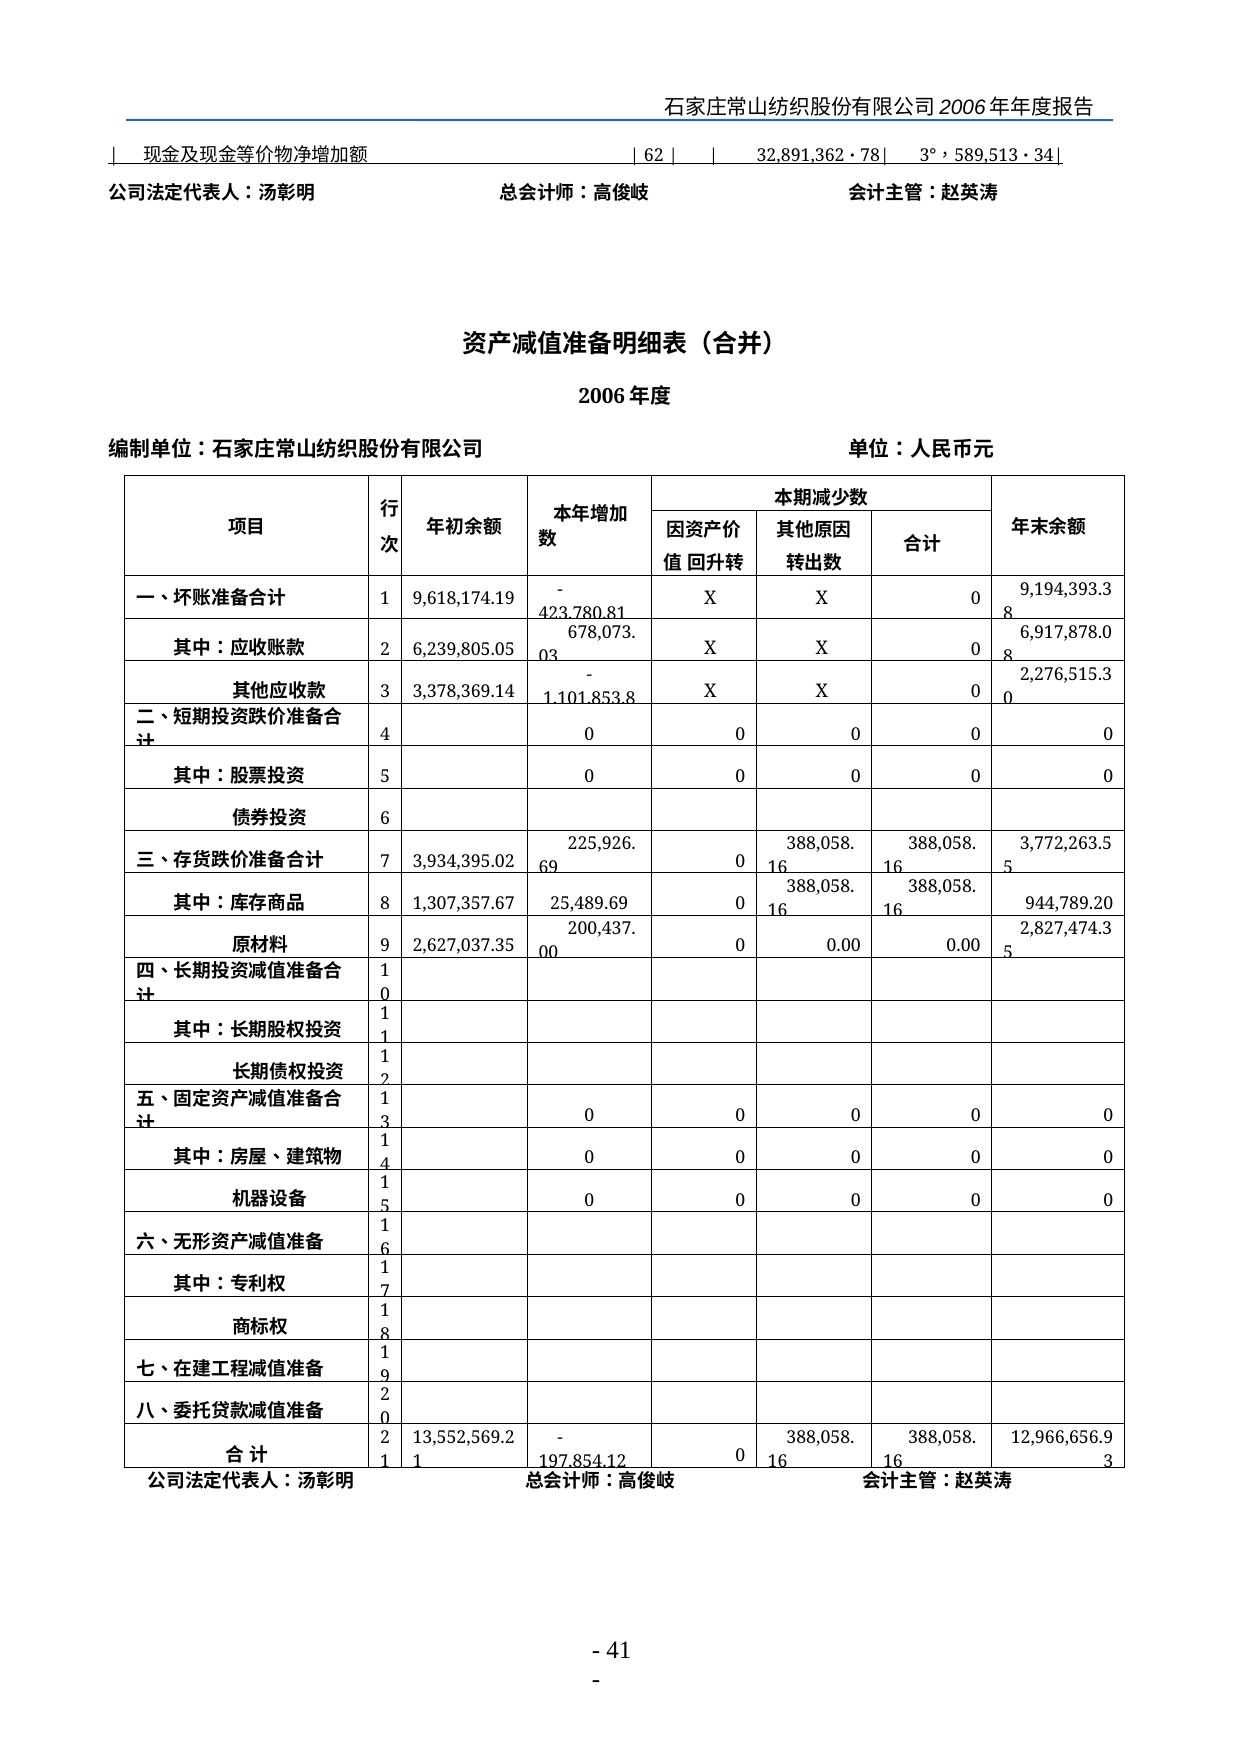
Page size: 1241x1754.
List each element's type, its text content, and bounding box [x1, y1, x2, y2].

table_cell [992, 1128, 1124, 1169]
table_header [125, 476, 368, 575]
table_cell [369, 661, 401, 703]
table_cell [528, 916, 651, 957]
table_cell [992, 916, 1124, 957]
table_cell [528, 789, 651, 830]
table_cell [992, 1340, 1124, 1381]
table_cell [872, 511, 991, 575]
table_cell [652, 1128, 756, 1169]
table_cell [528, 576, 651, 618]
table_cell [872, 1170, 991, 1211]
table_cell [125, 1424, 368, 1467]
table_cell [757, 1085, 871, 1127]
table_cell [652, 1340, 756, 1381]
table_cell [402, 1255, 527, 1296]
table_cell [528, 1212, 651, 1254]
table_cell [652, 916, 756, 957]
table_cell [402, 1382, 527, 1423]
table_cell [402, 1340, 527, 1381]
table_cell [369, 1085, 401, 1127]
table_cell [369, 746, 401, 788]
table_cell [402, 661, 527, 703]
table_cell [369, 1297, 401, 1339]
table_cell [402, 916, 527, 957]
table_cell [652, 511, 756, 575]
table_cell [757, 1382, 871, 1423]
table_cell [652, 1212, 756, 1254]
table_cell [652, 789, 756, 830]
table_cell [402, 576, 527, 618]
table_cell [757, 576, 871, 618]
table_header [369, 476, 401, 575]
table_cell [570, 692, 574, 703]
text | 现金及现金等价物净增加额 | 62 | | 32,891,362・78| 3°，589,513・34| [108, 142, 1141, 167]
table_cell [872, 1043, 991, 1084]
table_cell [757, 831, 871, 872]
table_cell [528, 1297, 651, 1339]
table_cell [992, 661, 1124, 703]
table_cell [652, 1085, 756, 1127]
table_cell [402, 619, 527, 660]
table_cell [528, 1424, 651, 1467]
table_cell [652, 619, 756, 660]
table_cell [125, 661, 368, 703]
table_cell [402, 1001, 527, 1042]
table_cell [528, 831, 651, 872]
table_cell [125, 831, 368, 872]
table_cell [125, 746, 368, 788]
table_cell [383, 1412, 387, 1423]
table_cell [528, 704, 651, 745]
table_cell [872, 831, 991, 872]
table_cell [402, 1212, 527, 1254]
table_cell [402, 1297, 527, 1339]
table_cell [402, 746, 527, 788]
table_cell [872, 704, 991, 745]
text 公司法定代表人：汤彰明 总会计师：高俊岐 会计主管：赵英涛 [147, 1468, 1141, 1493]
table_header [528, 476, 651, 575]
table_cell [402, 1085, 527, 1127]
text 编制单位：石家庄常山纺织股份有限公司 单位：人民币元 [108, 434, 1141, 463]
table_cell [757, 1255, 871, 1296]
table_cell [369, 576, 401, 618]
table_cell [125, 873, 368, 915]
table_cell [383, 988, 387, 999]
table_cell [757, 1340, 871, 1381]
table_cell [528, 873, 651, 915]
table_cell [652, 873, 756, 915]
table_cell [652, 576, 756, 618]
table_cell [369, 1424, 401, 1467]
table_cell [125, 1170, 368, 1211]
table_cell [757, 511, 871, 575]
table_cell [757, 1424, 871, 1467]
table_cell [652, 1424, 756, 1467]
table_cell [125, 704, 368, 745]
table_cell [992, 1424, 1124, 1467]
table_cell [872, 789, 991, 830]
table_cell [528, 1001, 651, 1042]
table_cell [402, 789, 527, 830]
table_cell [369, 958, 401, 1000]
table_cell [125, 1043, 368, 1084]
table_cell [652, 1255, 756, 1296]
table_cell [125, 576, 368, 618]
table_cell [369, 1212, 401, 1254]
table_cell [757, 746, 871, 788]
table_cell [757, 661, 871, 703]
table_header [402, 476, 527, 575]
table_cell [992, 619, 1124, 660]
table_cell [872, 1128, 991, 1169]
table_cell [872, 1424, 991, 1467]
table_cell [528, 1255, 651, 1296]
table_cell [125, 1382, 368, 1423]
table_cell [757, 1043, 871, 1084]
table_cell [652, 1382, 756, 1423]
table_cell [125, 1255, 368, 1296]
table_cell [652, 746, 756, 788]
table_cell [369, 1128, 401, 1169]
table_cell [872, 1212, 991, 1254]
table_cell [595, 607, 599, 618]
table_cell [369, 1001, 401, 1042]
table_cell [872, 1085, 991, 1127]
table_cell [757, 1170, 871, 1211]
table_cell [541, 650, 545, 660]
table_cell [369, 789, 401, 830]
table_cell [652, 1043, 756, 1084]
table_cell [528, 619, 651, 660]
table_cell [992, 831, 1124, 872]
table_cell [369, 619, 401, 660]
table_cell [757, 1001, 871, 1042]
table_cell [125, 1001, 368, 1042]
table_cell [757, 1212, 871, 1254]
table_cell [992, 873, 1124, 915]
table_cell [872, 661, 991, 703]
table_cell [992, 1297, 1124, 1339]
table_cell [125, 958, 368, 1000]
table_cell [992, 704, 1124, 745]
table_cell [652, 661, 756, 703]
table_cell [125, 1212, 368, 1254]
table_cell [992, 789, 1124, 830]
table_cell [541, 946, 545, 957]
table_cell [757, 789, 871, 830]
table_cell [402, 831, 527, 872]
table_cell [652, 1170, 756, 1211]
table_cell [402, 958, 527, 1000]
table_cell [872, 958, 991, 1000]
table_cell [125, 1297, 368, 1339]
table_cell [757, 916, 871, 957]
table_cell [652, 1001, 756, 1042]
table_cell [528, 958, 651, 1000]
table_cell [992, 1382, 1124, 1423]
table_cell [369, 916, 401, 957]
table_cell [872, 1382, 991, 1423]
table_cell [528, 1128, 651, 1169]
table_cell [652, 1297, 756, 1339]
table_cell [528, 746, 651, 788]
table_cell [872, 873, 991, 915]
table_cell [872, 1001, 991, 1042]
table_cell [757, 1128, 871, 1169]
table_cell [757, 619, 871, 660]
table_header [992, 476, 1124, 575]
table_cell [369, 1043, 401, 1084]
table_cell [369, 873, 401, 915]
text 公司法定代表人：汤彰明 总会计师：高俊岐 会计主管：赵英涛 [108, 179, 1141, 205]
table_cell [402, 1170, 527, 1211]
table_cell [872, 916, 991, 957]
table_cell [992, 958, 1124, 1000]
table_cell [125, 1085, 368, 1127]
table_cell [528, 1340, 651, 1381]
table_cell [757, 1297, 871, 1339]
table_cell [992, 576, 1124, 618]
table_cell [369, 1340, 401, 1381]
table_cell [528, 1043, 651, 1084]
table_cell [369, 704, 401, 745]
text 资产减值准备明细表（合并） [108, 326, 1141, 360]
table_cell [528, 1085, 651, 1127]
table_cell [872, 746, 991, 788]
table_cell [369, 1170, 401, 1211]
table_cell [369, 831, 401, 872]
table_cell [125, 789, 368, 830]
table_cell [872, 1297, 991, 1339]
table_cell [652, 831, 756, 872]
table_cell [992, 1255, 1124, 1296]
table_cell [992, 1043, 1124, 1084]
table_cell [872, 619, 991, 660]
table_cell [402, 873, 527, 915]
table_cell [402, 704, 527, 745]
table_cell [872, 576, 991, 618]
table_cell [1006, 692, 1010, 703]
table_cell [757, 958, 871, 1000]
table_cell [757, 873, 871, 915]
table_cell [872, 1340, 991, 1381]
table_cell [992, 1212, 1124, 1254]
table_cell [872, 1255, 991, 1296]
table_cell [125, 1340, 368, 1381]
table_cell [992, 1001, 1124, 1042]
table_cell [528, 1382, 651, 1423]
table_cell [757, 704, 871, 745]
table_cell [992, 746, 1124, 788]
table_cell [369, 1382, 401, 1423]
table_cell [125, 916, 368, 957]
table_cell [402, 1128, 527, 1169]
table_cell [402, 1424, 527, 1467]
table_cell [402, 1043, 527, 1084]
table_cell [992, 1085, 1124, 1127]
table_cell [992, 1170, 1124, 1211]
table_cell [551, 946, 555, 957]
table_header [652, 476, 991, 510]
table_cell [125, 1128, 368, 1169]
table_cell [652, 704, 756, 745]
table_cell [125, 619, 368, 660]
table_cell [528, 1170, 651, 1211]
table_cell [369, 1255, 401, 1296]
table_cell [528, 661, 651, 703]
text 2006年度 [108, 381, 1141, 409]
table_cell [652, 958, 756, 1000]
